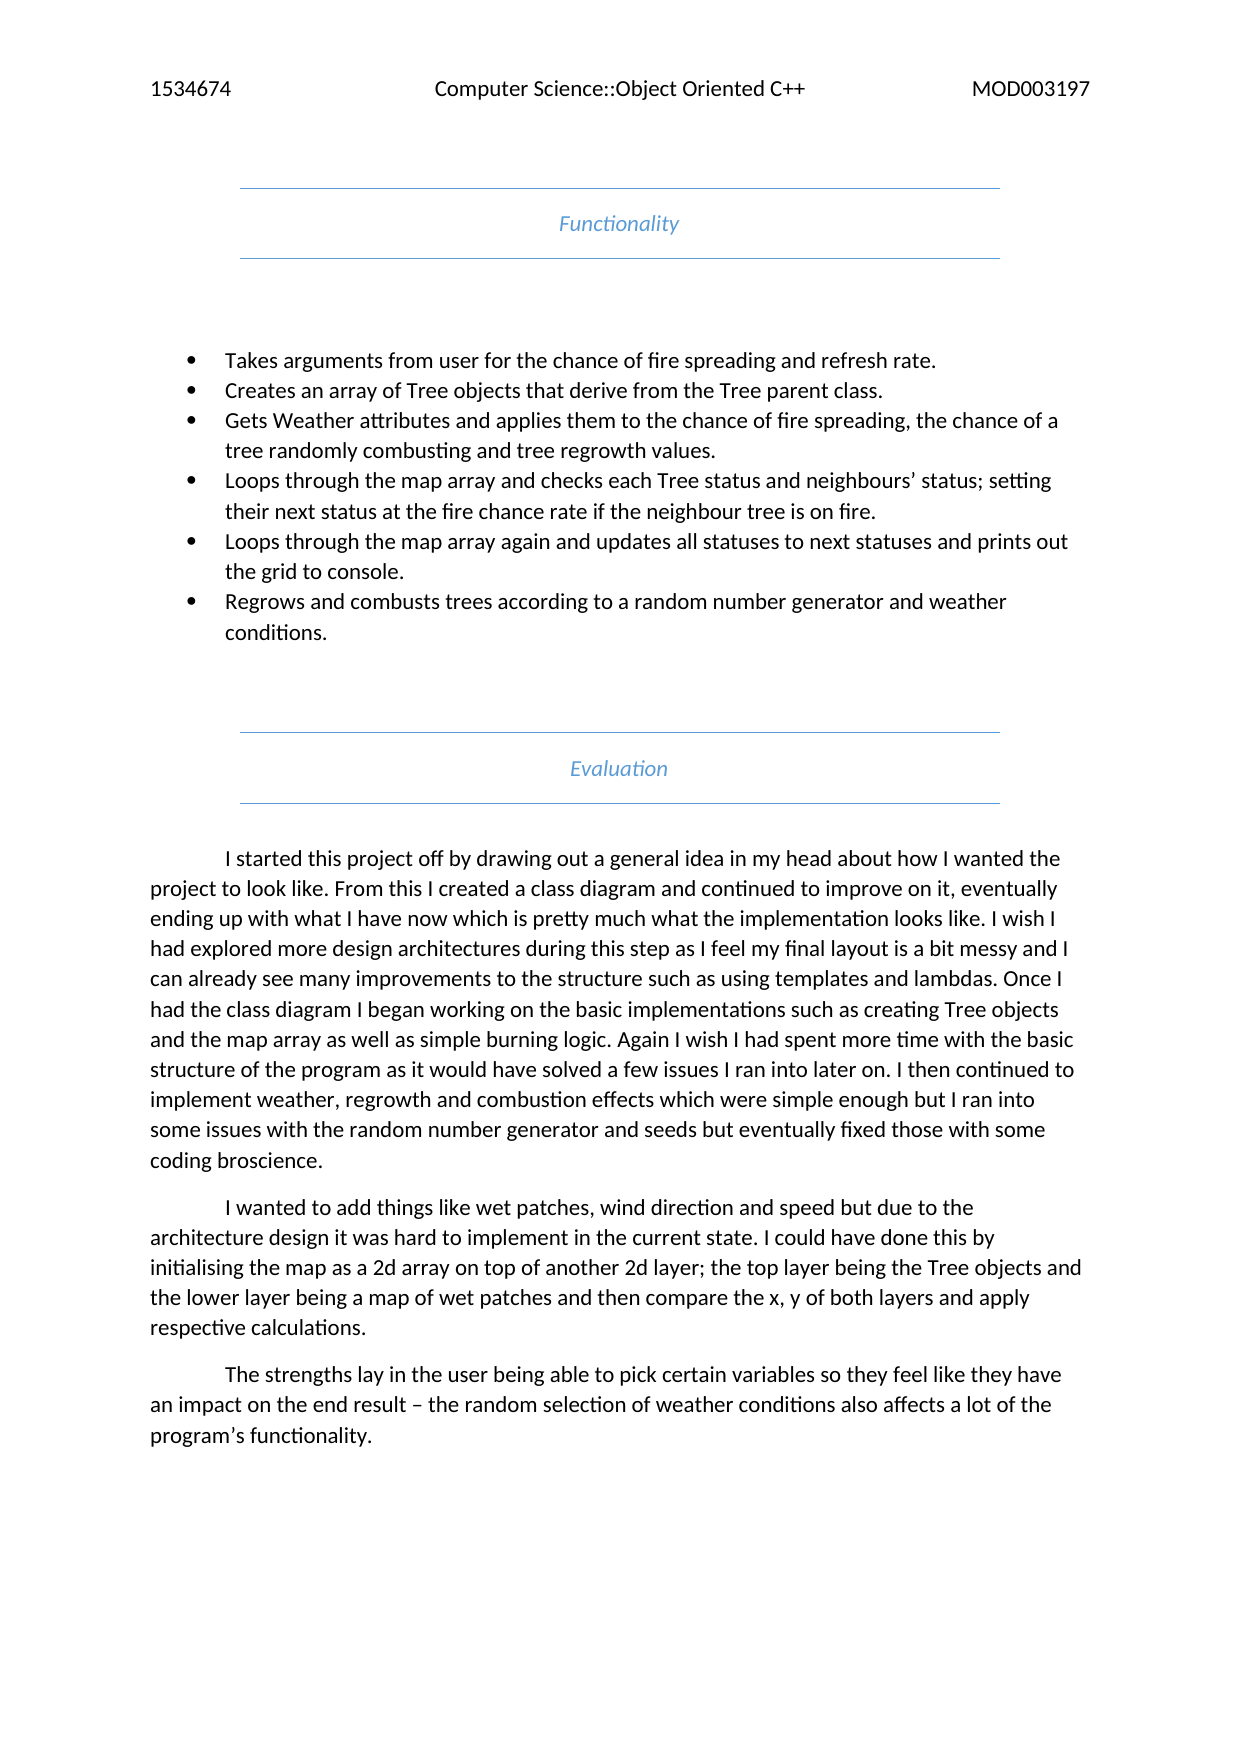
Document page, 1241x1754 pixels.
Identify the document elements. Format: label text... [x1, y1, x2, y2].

text I started this project off by drawing out a general idea in my head about how I wanted the project to look like. From this I created a class diagram and continued to improve on it, eventually ending up with what I have now which is pretty much what the implementation looks like. I wish I had explored more design architectures during this step as I feel my final layout is a bit messy and I can already see many improvements to the structure such as using templates and lambdas. Once I had the class diagram I began working on the basic implementations such as creating Tree objects and the map array as well as simple burning logic. Again I wish I had spent more time with the basic structure of the program as it would have solved a few issues I ran into later on. I then continued to implement weather, regrowth and combustion effects which were simple enough but I ran into some issues with the random number generator and seeds but eventually fixed those with some coding broscience. [150, 844, 1090, 1174]
text Evaluation [240, 733, 1000, 803]
list Gets Weather attributes and applies them to the chance of fire spreading, the chance of a tree randomly combusting and tree regrowth values. [187, 406, 1090, 464]
list Creates an array of Tree objects that derive from the Tree parent class. [187, 376, 1090, 404]
list Loops through the map array again and updates all statuses to next statuses and prints out the grid to console. [187, 527, 1090, 585]
list Loops through the map array and checks each Tree status and neighbours’ status; setting their next status at the fire chance rate if the neighbour tree is on fire. [187, 467, 1090, 525]
text I wanted to add things like wet patches, wind direction and speed but due to the architecture design it was hard to implement in the current state. I could have done this by initialising the map as a 2d array on top of another 2d layer; the top layer being the Tree objects and the lower layer being a map of wet patches and then compare the x, y of both layers and apply respective calculations. [150, 1193, 1090, 1342]
list Takes arguments from user for the chance of fire spreading and refresh rate. [187, 346, 1090, 374]
list Regrows and combusts trees according to a random number generator and weather conditions. [187, 587, 1090, 646]
text The strengths lay in the user being able to pick certain variables so they feel like they have an impact on the end result – the random selection of weather conditions also affects a lot of the program’s functionality. [150, 1360, 1090, 1449]
text Functionality [240, 189, 1000, 258]
